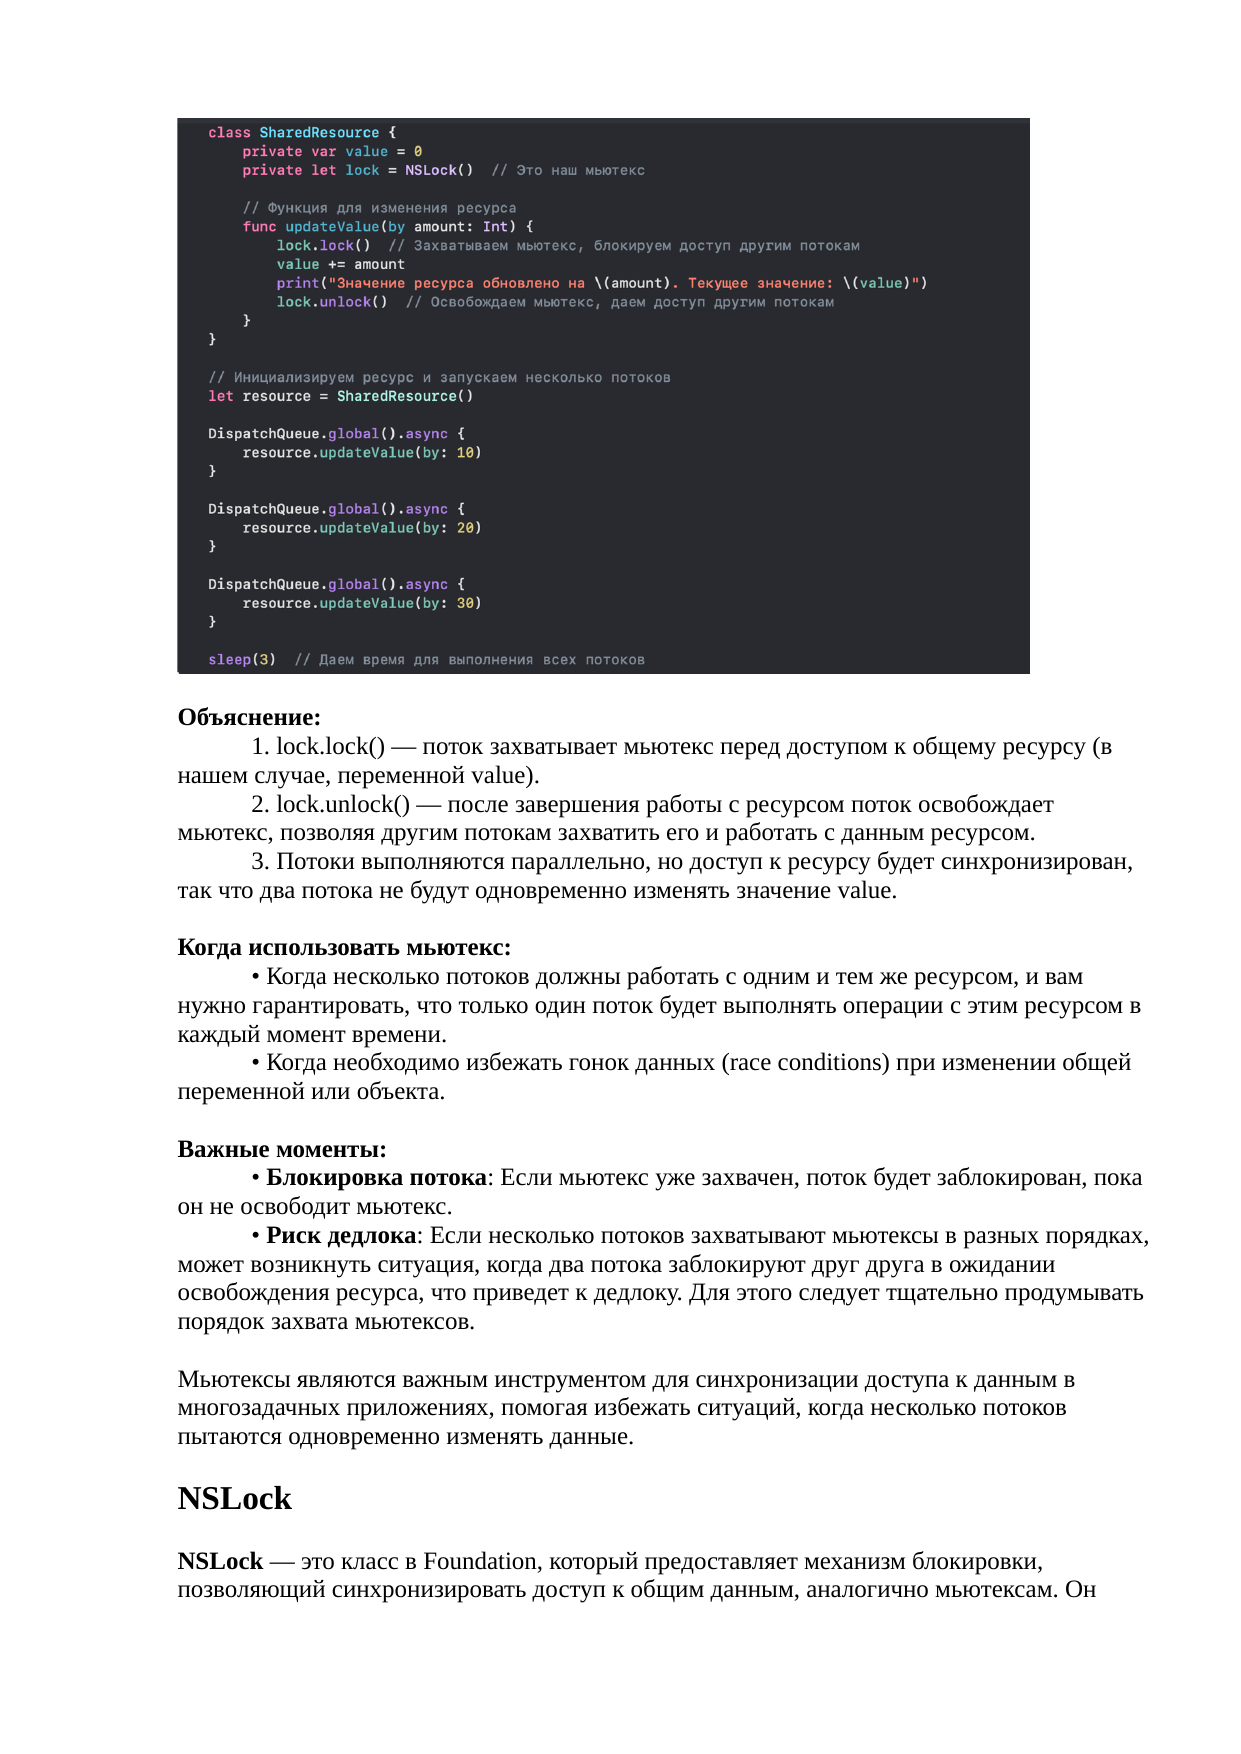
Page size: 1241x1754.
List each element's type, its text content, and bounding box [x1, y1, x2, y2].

text Когда использовать мьютекс: [177, 932, 1152, 961]
picture [177, 118, 1030, 674]
text Объяснение: [177, 702, 1152, 731]
text 3. Потоки выполняются параллельно, но доступ к ресурсу будет синхронизирован, так что два потока не будут одновременно изменять значение value. [177, 846, 1152, 904]
text 1. lock.lock() — поток захватывает мьютекс перед доступом к общему ресурсу (в нашем случае, переменной value). [177, 731, 1152, 789]
text • Риск дедлока: Если несколько потоков захватывают мьютексы в разных порядках, может возникнуть ситуация, когда два потока заблокируют друг друга в ожидании освобождения ресурса, что приведет к дедлоку. Для этого следует тщательно продумывать порядок захвата мьютексов. [177, 1220, 1152, 1335]
text 2. lock.unlock() — после завершения работы с ресурсом поток освобождает мьютекс, позволяя другим потокам захватить его и работать с данным ресурсом. [177, 789, 1152, 846]
text • Блокировка потока: Если мьютекс уже захвачен, поток будет заблокирован, пока он не освободит мьютекс. [177, 1162, 1152, 1220]
text Мьютексы являются важным инструментом для синхронизации доступа к данным в многозадачных приложениях, помогая избежать ситуаций, когда несколько потоков пытаются одновременно изменять данные. [177, 1364, 1152, 1450]
text • Когда необходимо избежать гонок данных (race conditions) при изменении общей переменной или объекта. [177, 1047, 1152, 1105]
text NSLock [177, 1479, 1152, 1517]
text • Когда несколько потоков должны работать с одним и тем же ресурсом, и вам нужно гарантировать, что только один поток будет выполнять операции с этим ресурсом в каждый момент времени. [177, 961, 1152, 1047]
text Важные моменты: [177, 1134, 1152, 1162]
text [177, 1546, 1152, 1603]
